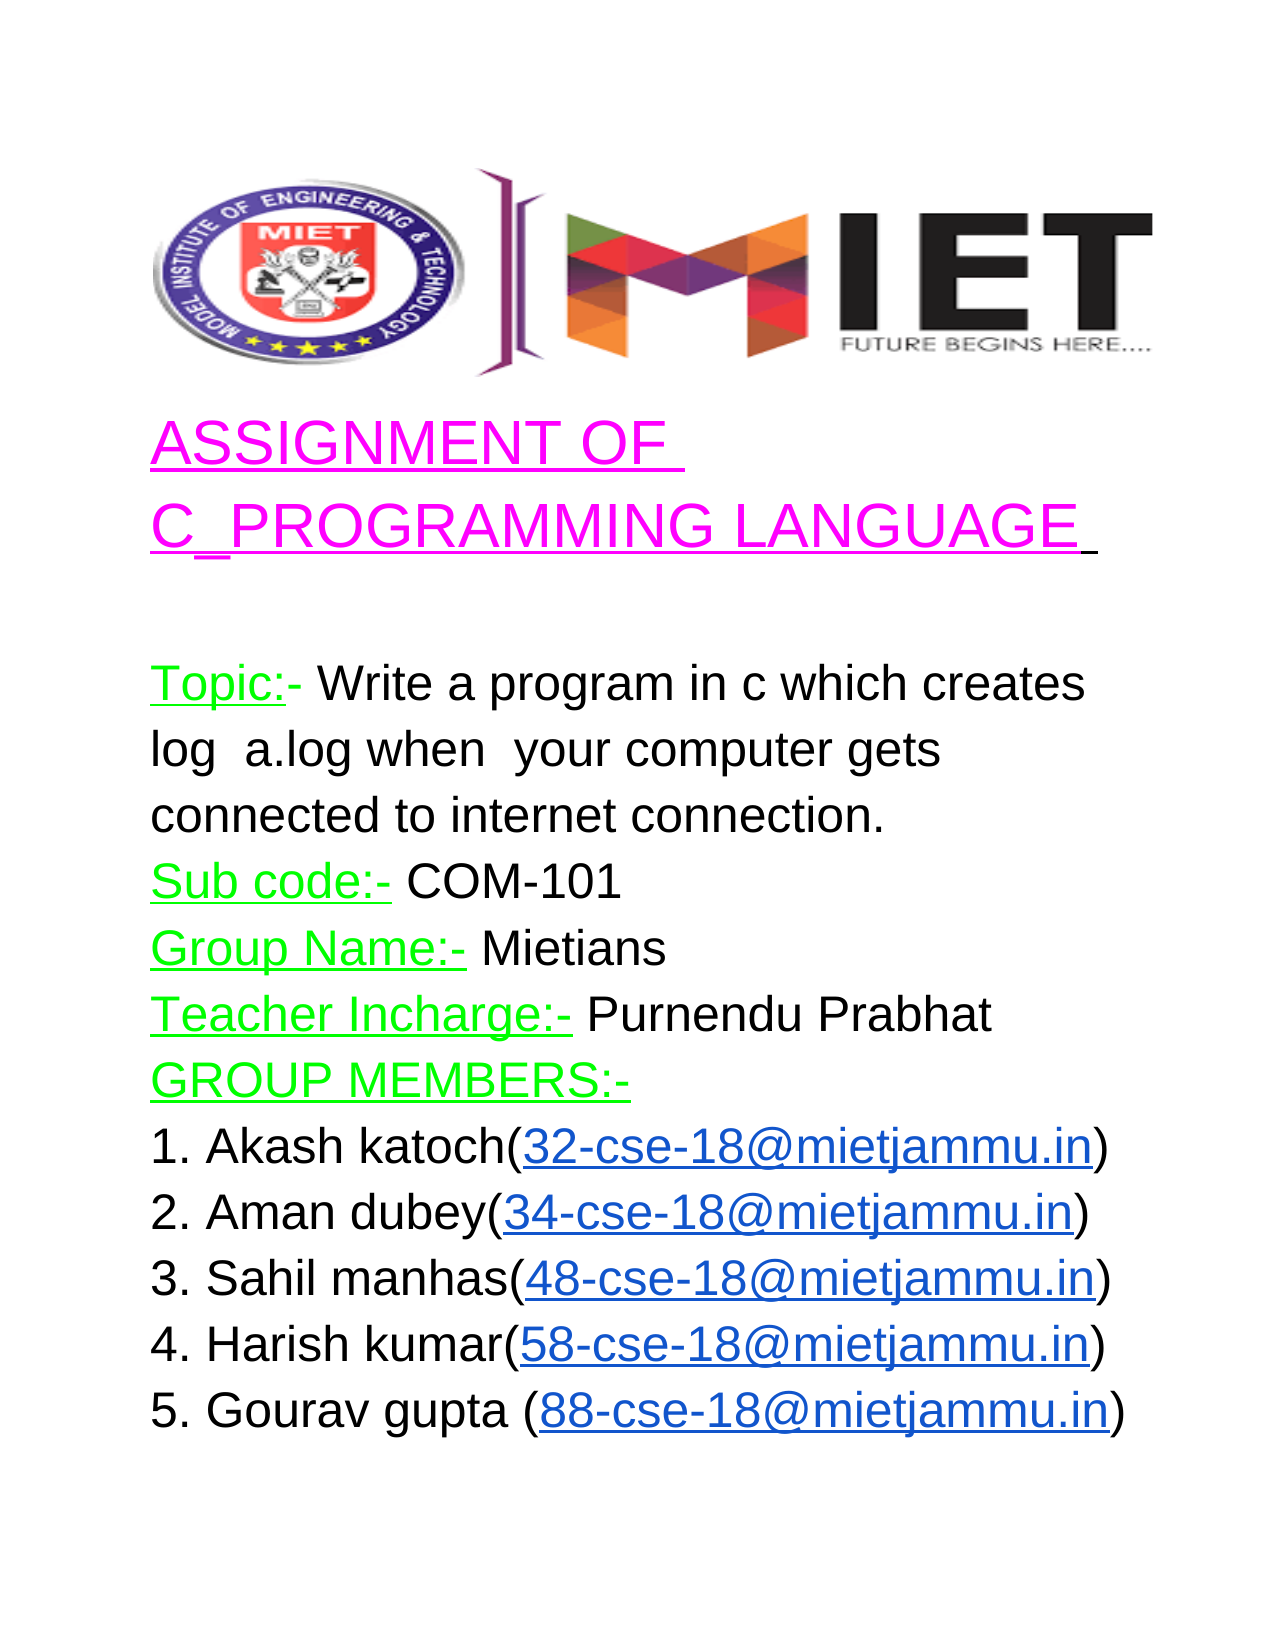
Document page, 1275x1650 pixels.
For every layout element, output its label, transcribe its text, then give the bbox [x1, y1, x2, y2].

text Sub code:- COM-101 [150, 852, 1125, 909]
text Topic:- Write a program in c which creates log a.log when your computer gets connected to internet connection. [150, 654, 1125, 843]
text 2. Aman dubey(34-cse-18@mietjammu.in) [150, 1182, 1275, 1240]
text Group Name:- Mietians [150, 918, 1125, 976]
picture [153, 168, 1153, 377]
text 4. Harish kumar(58-cse-18@mietjammu.in) [150, 1314, 1275, 1372]
text 1. Akash katoch(32-cse-18@mietjammu.in) [150, 1116, 1275, 1174]
text GROUP MEMBERS:- [150, 1050, 1275, 1108]
text 3. Sahil manhas(48-cse-18@mietjammu.in) [150, 1248, 1275, 1306]
text 5. Gourav gupta (88-cse-18@mietjammu.in) [150, 1380, 1275, 1438]
text Teacher Incharge:- Purnendu Prabhat [150, 984, 1275, 1042]
